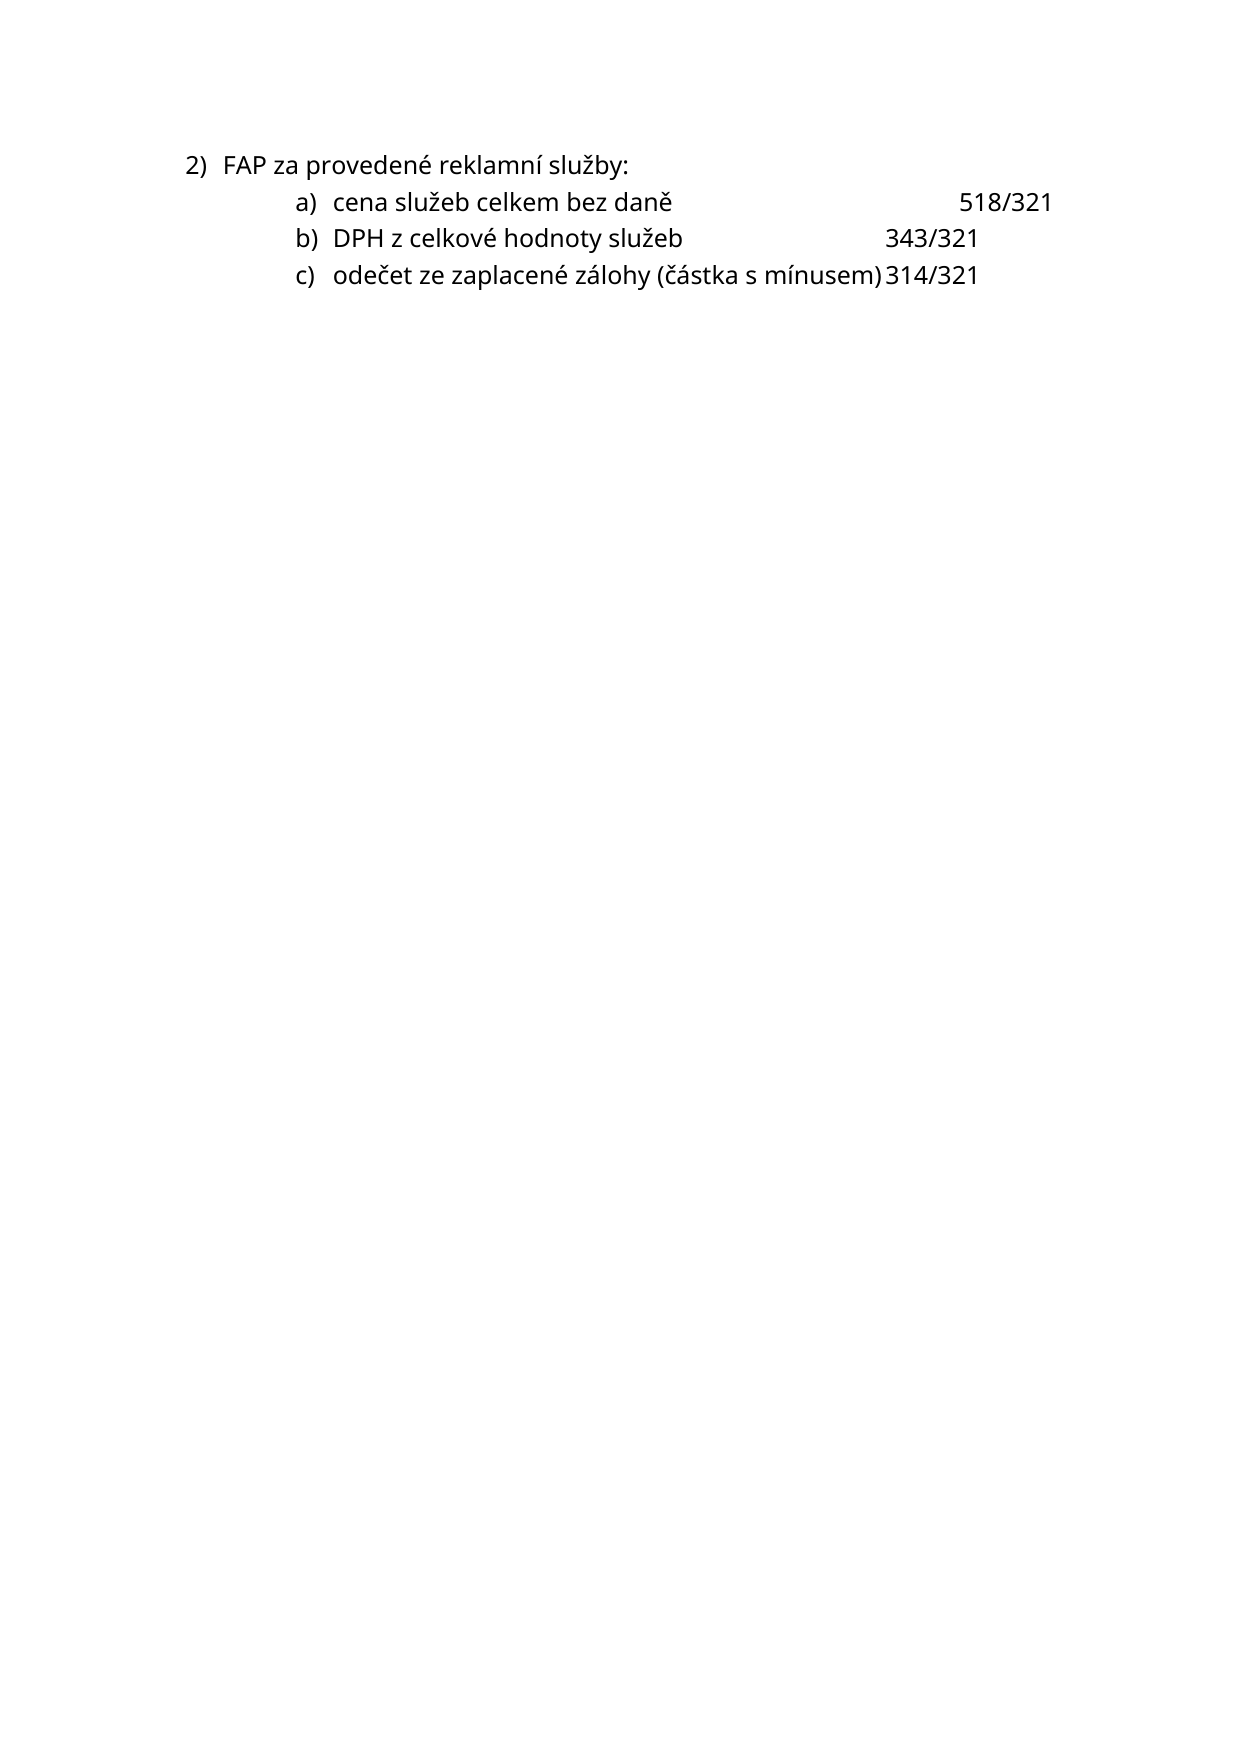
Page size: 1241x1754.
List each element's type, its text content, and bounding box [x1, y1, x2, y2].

list FAP za provedené reklamní služby: [185, 148, 1093, 182]
list odečet ze zaplacené zálohy (částka s mínusem) 314/321 [295, 258, 1093, 292]
list cena služeb celkem bez daně 518/321 [295, 184, 1093, 218]
list DPH z celkové hodnoty služeb 343/321 [295, 221, 1093, 255]
